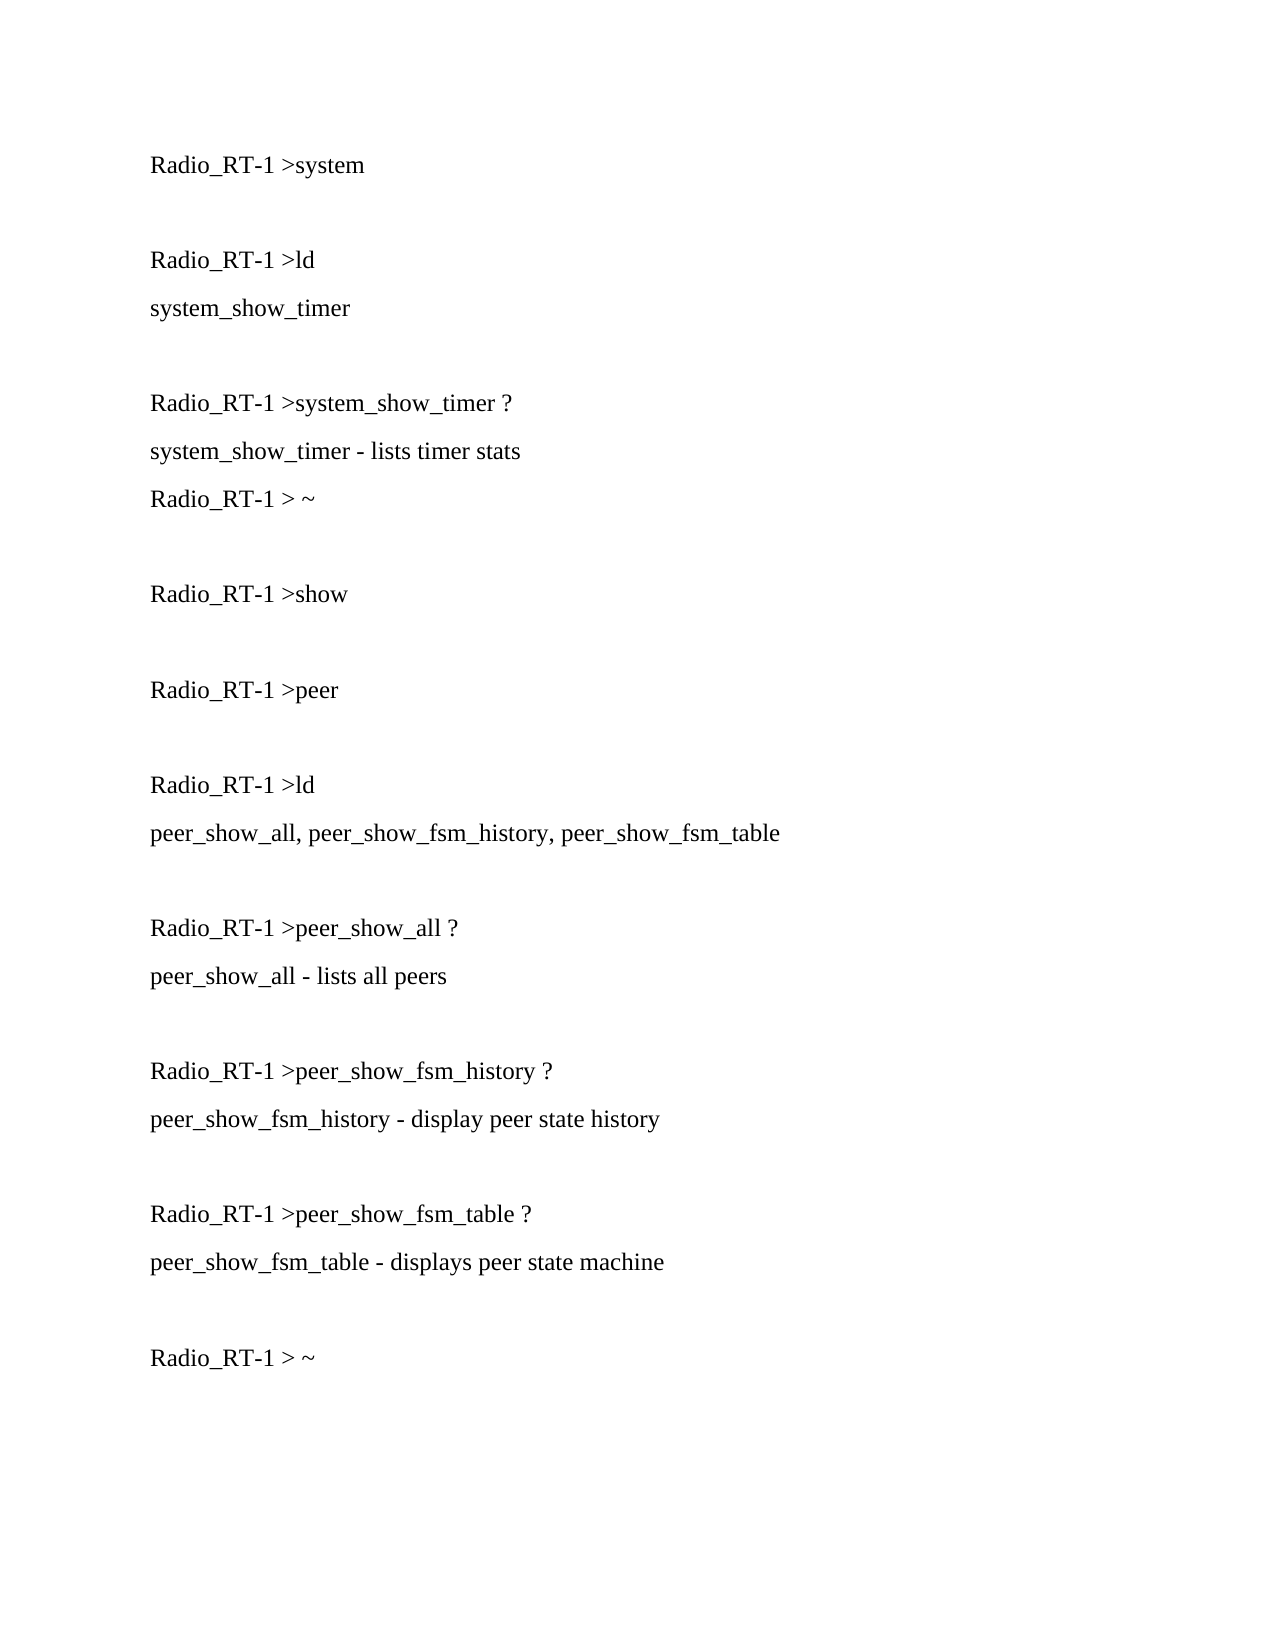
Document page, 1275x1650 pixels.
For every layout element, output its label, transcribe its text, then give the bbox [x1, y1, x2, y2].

text Radio_RT-1 >peer_show_fsm_history ? [150, 1056, 1125, 1085]
text Radio_RT-1 >peer_show_fsm_table ? [150, 1199, 1125, 1228]
text Radio_RT-1 >ld [150, 245, 1125, 274]
text Radio_RT-1 > ~ [150, 484, 1125, 513]
text Radio_RT-1 >system_show_timer ? [150, 388, 1125, 417]
text Radio_RT-1 >system [150, 150, 1125, 179]
text Radio_RT-1 > ~ [150, 1343, 1125, 1371]
text Radio_RT-1 >ld [150, 770, 1125, 799]
text peer_show_fsm_history - display peer state history [150, 1104, 1125, 1133]
text peer_show_all - lists all peers [150, 961, 1125, 990]
text Radio_RT-1 >peer [150, 675, 1125, 703]
text system_show_timer - lists timer stats [150, 436, 1125, 465]
text peer_show_all, peer_show_fsm_history, peer_show_fsm_table [150, 818, 1125, 847]
text Radio_RT-1 >peer_show_all ? [150, 913, 1125, 942]
text system_show_timer [150, 293, 1125, 322]
text peer_show_fsm_table - displays peer state machine [150, 1247, 1125, 1276]
text Radio_RT-1 >show [150, 579, 1125, 608]
